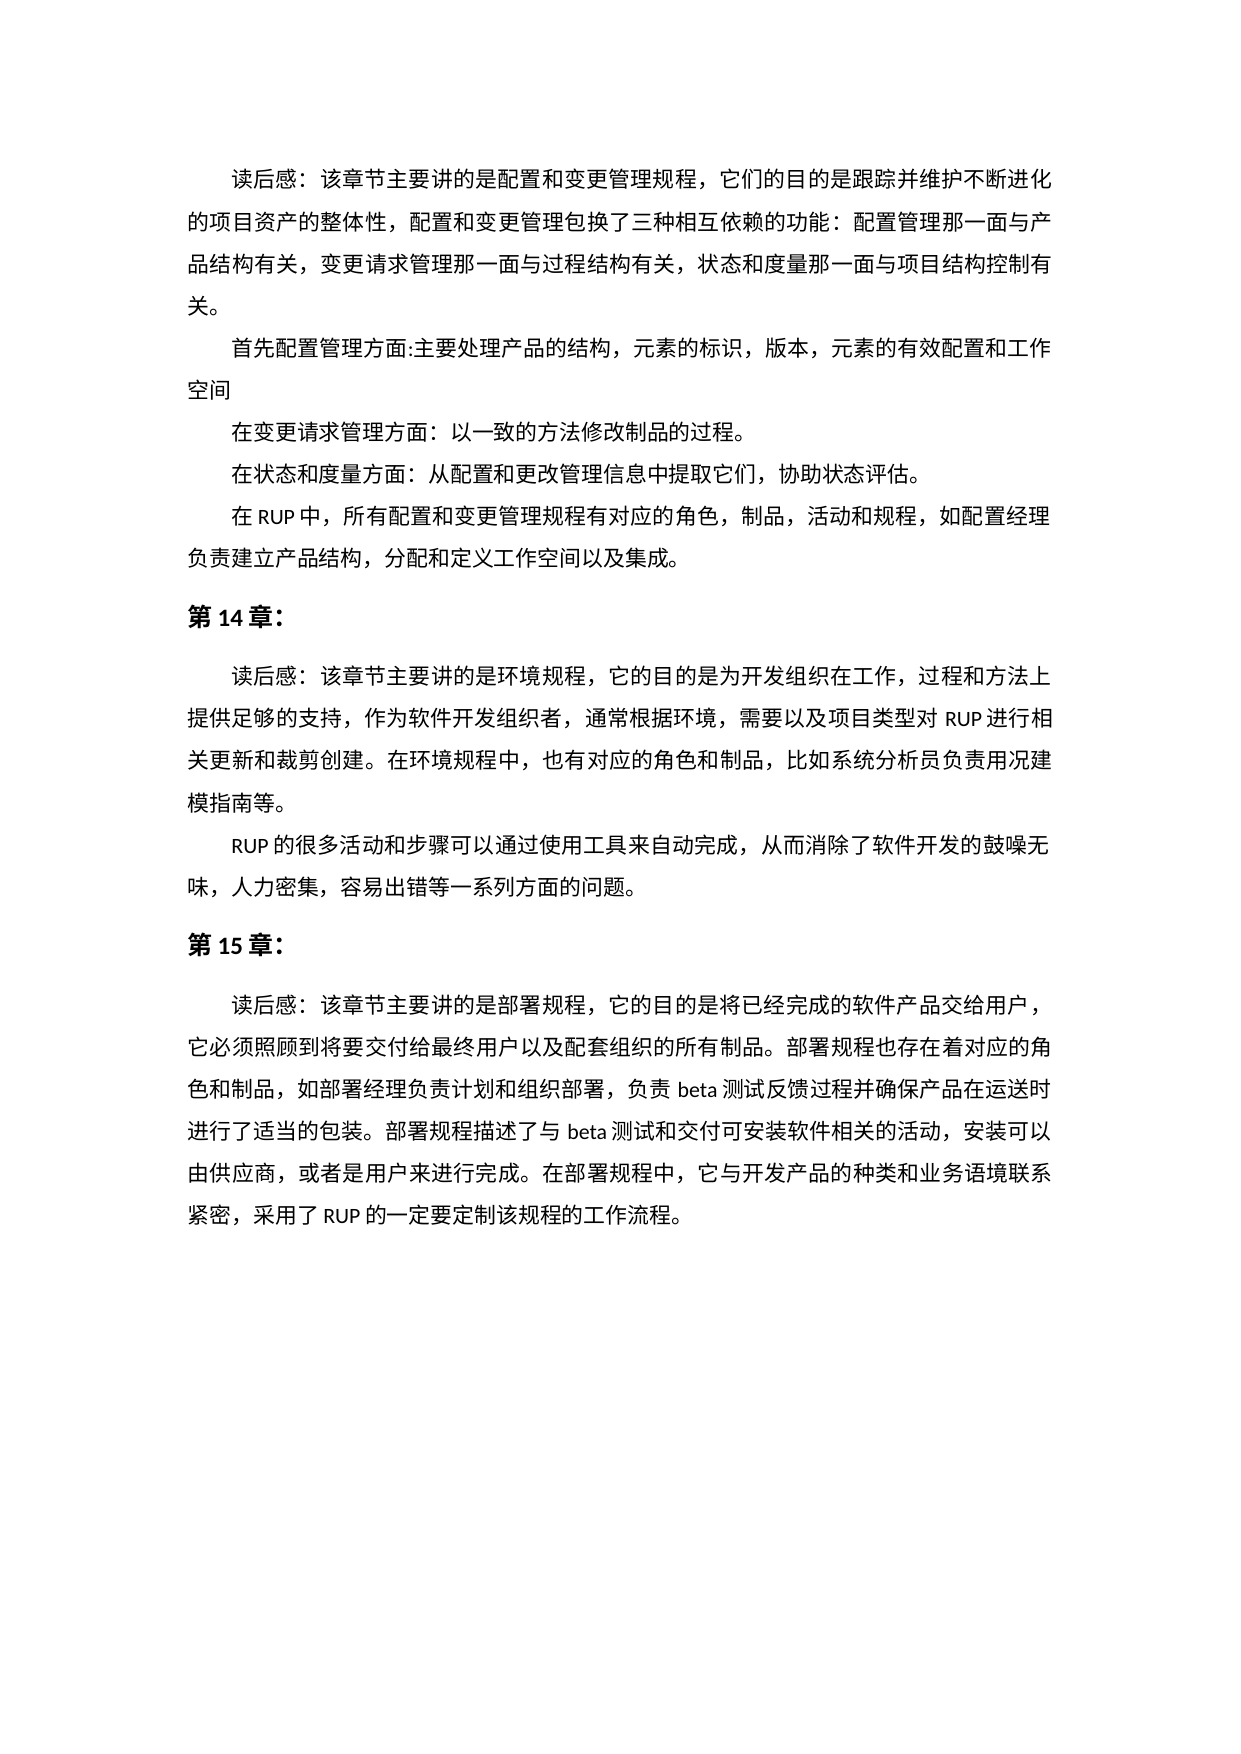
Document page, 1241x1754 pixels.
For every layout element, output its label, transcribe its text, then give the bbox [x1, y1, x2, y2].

text 在变更请求管理方面：以一致的方法修改制品的过程。 [187, 415, 1053, 447]
text 读后感：该章节主要讲的是部署规程，它的目的是将已经完成的软件产品交给用户，它必须照顾到将要交付给最终用户以及配套组织的所有制品。部署规程也存在着对应的角色和制品，如部署经理负责计划和组织部署，负责beta测试反馈过程并确保产品在运送时进行了适当的包装。部署规程描述了与beta测试和交付可安装软件相关的活动，安装可以由供应商，或者是用户来进行完成。在部署规程中，它与开发产品的种类和业务语境联系紧密，采用了RUP的一定要定制该规程的工作流程。 [187, 987, 1053, 1231]
list 第14章： [187, 583, 1053, 648]
text 读后感：该章节主要讲的是环境规程，它的目的是为开发组织在工作，过程和方法上提供足够的支持，作为软件开发组织者，通常根据环境，需要以及项目类型对RUP进行相关更新和裁剪创建。在环境规程中，也有对应的角色和制品，比如系统分析员负责用况建模指南等。 [187, 659, 1053, 818]
text 首先配置管理方面:主要处理产品的结构，元素的标识，版本，元素的有效配置和工作空间 [187, 331, 1053, 405]
text 读后感：该章节主要讲的是配置和变更管理规程，它们的目的是跟踪并维护不断进化的项目资产的整体性，配置和变更管理包换了三种相互依赖的功能：配置管理那一面与产品结构有关，变更请求管理那一面与过程结构有关，状态和度量那一面与项目结构控制有关。 [187, 162, 1053, 321]
text RUP的很多活动和步骤可以通过使用工具来自动完成，从而消除了软件开发的鼓噪无味，人力密集，容易出错等一系列方面的问题。 [187, 827, 1053, 902]
text 在RUP中，所有配置和变更管理规程有对应的角色，制品，活动和规程，如配置经理负责建立产品结构，分配和定义工作空间以及集成。 [187, 499, 1053, 573]
list 第15章： [187, 911, 1053, 976]
text 在状态和度量方面：从配置和更改管理信息中提取它们，协助状态评估。 [187, 457, 1053, 489]
